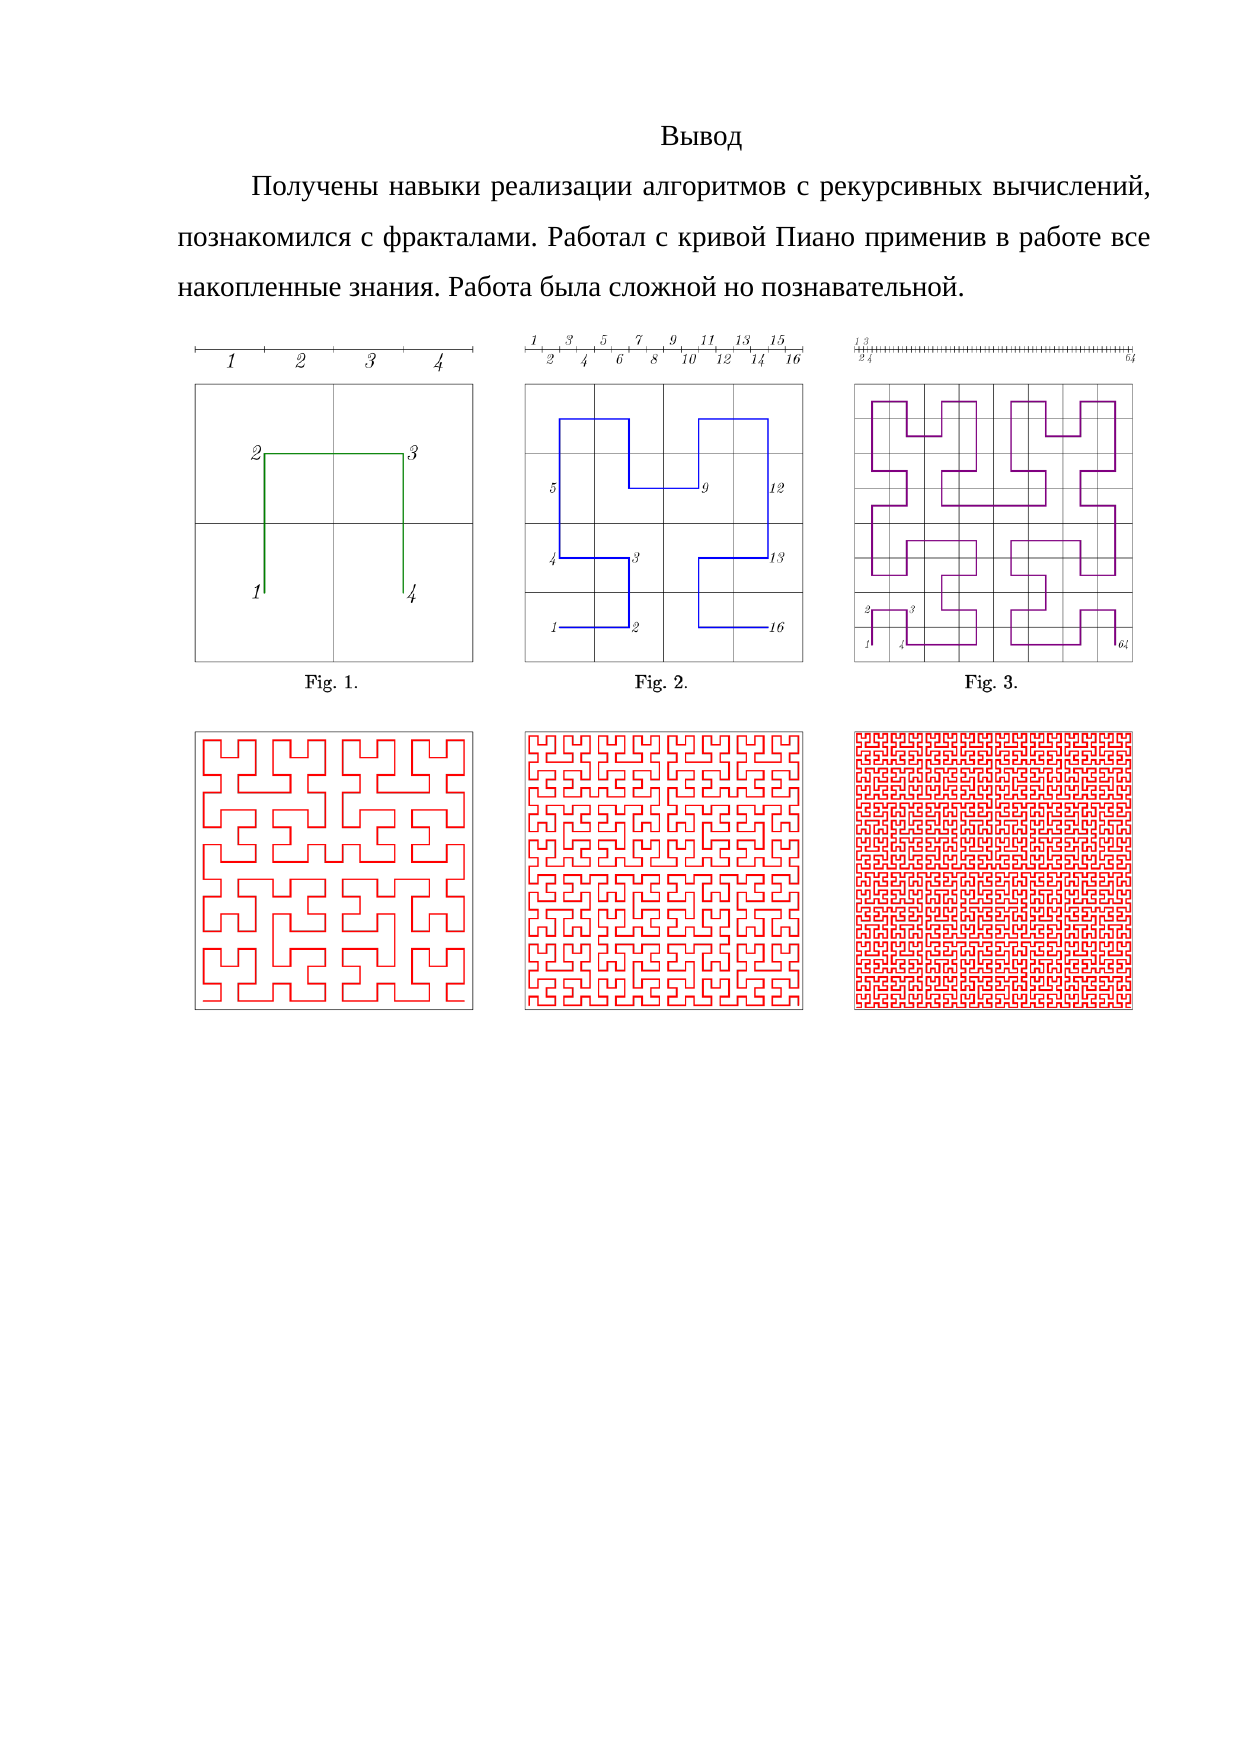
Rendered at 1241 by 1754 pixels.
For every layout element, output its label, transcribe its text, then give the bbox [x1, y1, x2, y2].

text Получены навыки реализации алгоритмов с рекурсивных вычислений, познакомился с фракталами. Работал с кривой Пиано применив в работе все накопленные знания. Работа была сложной но познавательной. [177, 168, 1152, 303]
picture [177, 319, 1152, 1027]
text Вывод [177, 118, 1152, 152]
